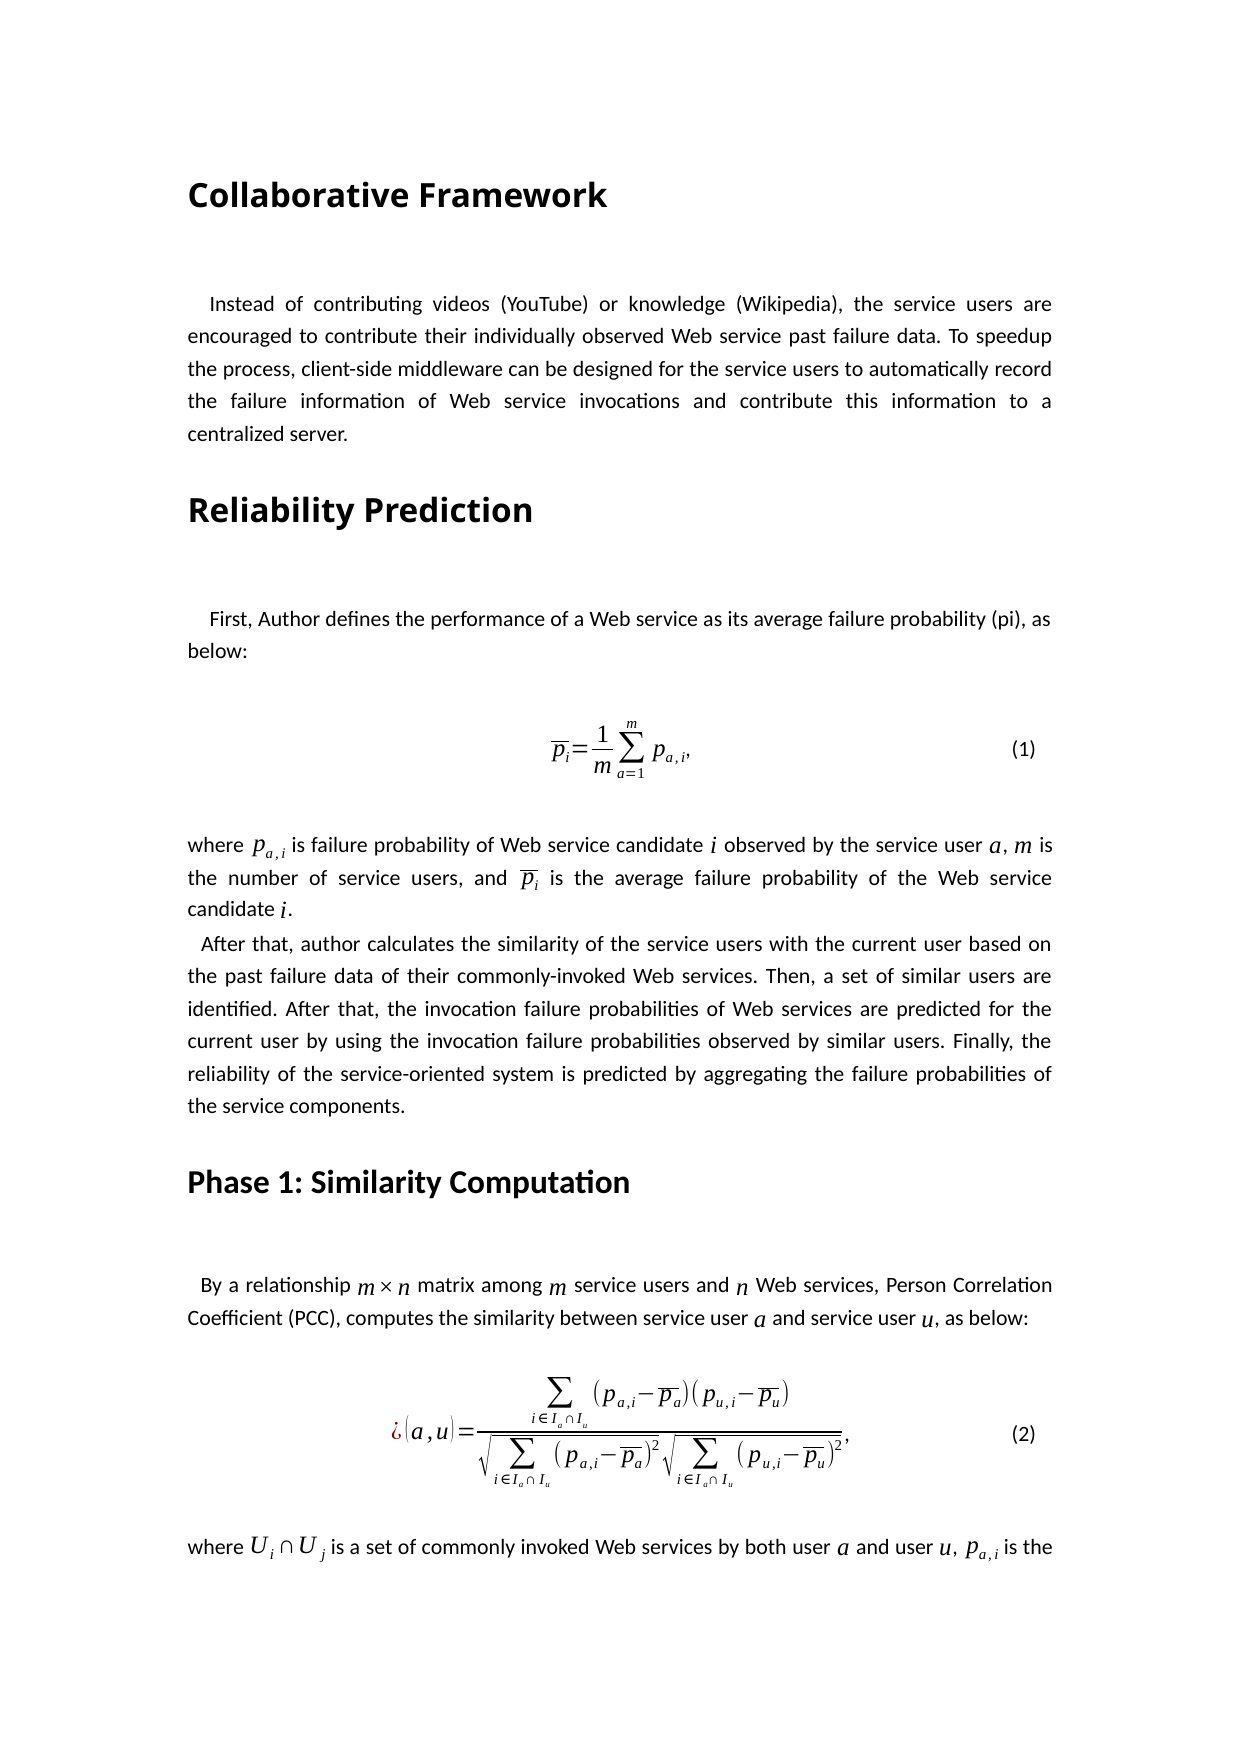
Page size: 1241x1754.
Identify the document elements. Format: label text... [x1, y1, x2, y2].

text First, Author defines the performance of a Web service as its average failure probability (pi), as below: [187, 602, 1053, 667]
text , (1) [187, 699, 1053, 797]
subtitle Collaborative Framework [187, 162, 1053, 227]
subtitle Reliability Prediction [187, 477, 1053, 542]
text Instead of contributing videos (YouTube) or knowledge (Wikipedia), the service users are encouraged to contribute their individually observed Web service past failure data. To speedup the process, client-side middleware can be designed for the service users to automatically record the failure information of Web service invocations and contribute this information to a centralized server. [187, 287, 1053, 450]
text where is failure probability of Web service candidate observed by the service user , is the number of service users, and is the average failure probability of the Web service candidate . [187, 829, 1053, 927]
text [187, 1531, 1053, 1563]
subtitle Phase 1: Similarity Computation [187, 1149, 1053, 1214]
text , (2) [187, 1368, 1053, 1498]
text After that, author calculates the similarity of the service users with the current user based on the past failure data of their commonly-invoked Web services. Then, a set of similar users are identified. After that, the invocation failure probabilities of Web services are predicted for the current user by using the invocation failure probabilities observed by similar users. Finally, the reliability of the service-oriented system is predicted by aggregating the failure probabilities of the service components. [187, 927, 1053, 1122]
text By a relationship matrix among service users and Web services, Person Correlation Coefficient (PCC), computes the similarity between service user and service user , as below: [187, 1271, 1053, 1336]
